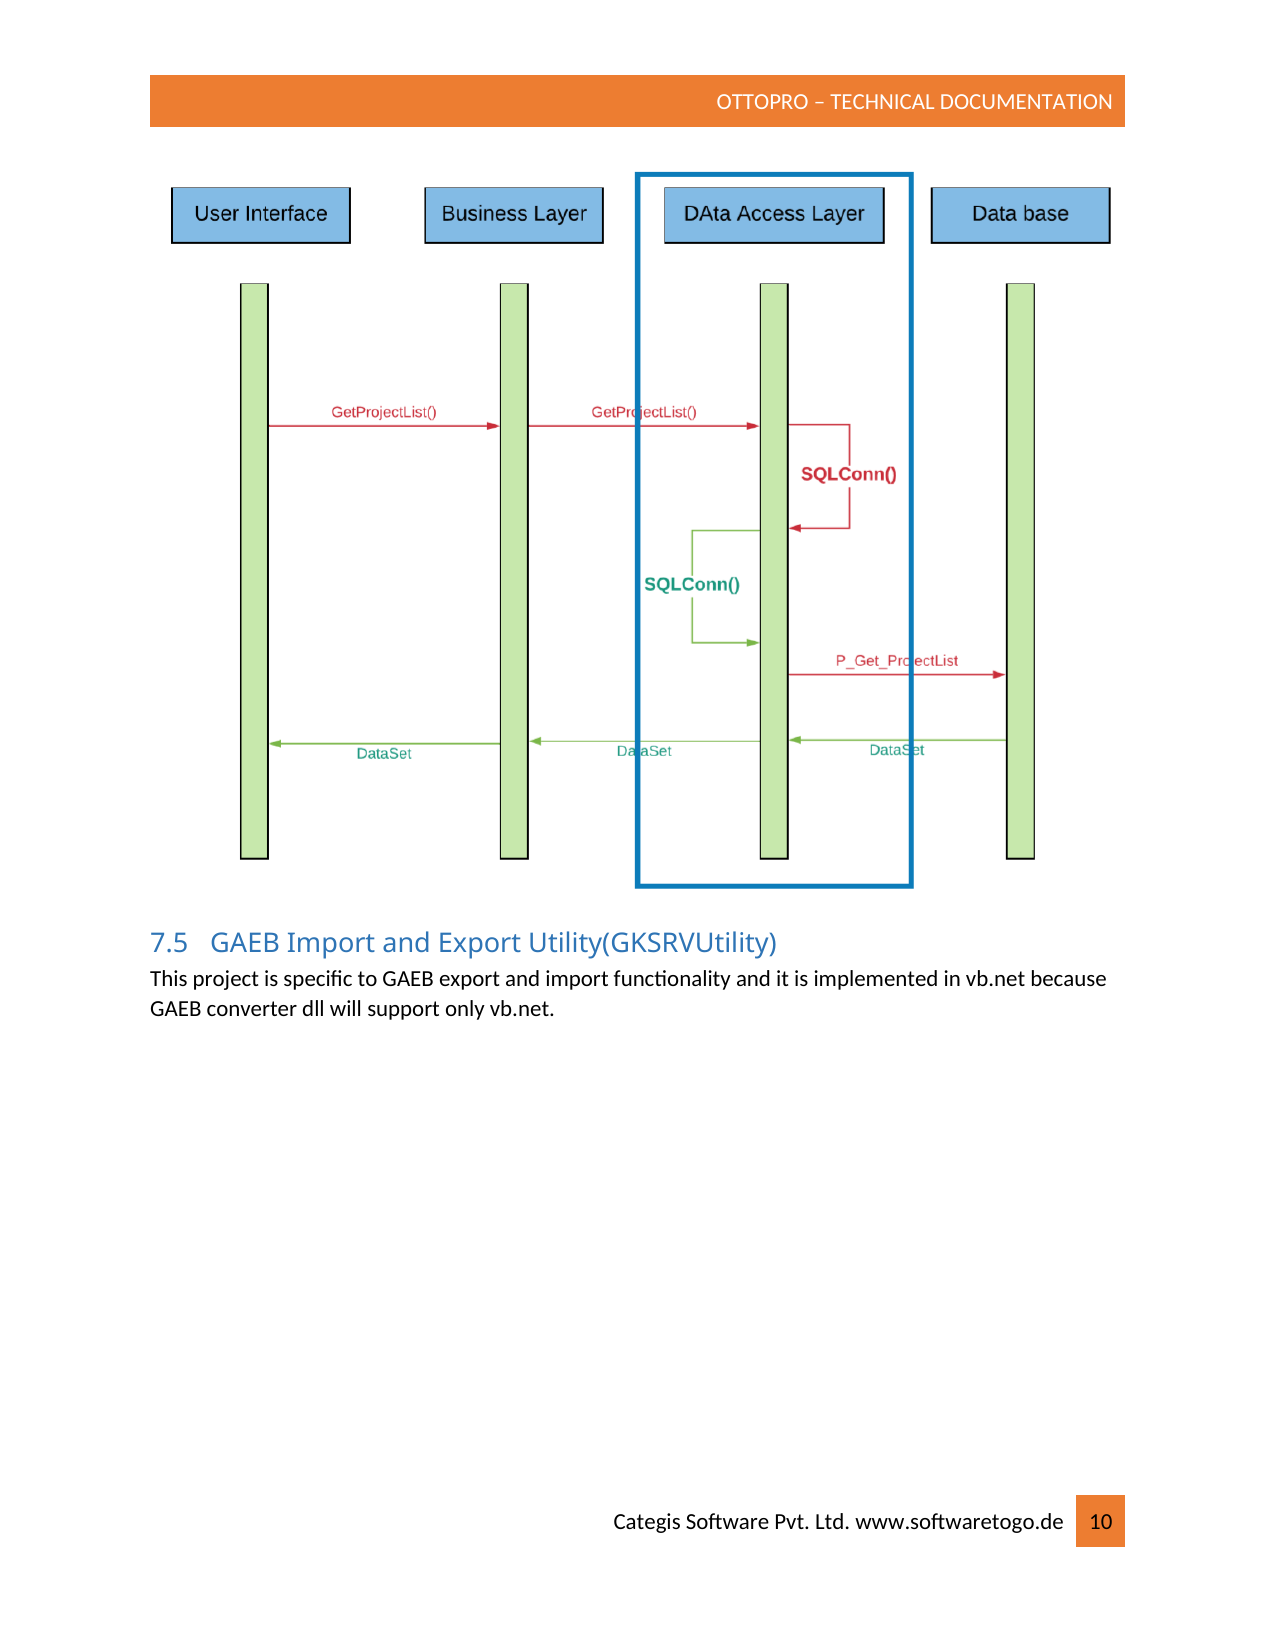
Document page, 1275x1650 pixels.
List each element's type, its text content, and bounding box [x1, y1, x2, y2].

picture [150, 155, 1125, 905]
text This project is specific to GAEB export and import functionality and it is implemented in vb.net because GAEB converter dll will support only vb.net. [150, 964, 1125, 1022]
subtitle GAEB Import and Export Utility(GKSRVUtility) [150, 924, 1125, 961]
